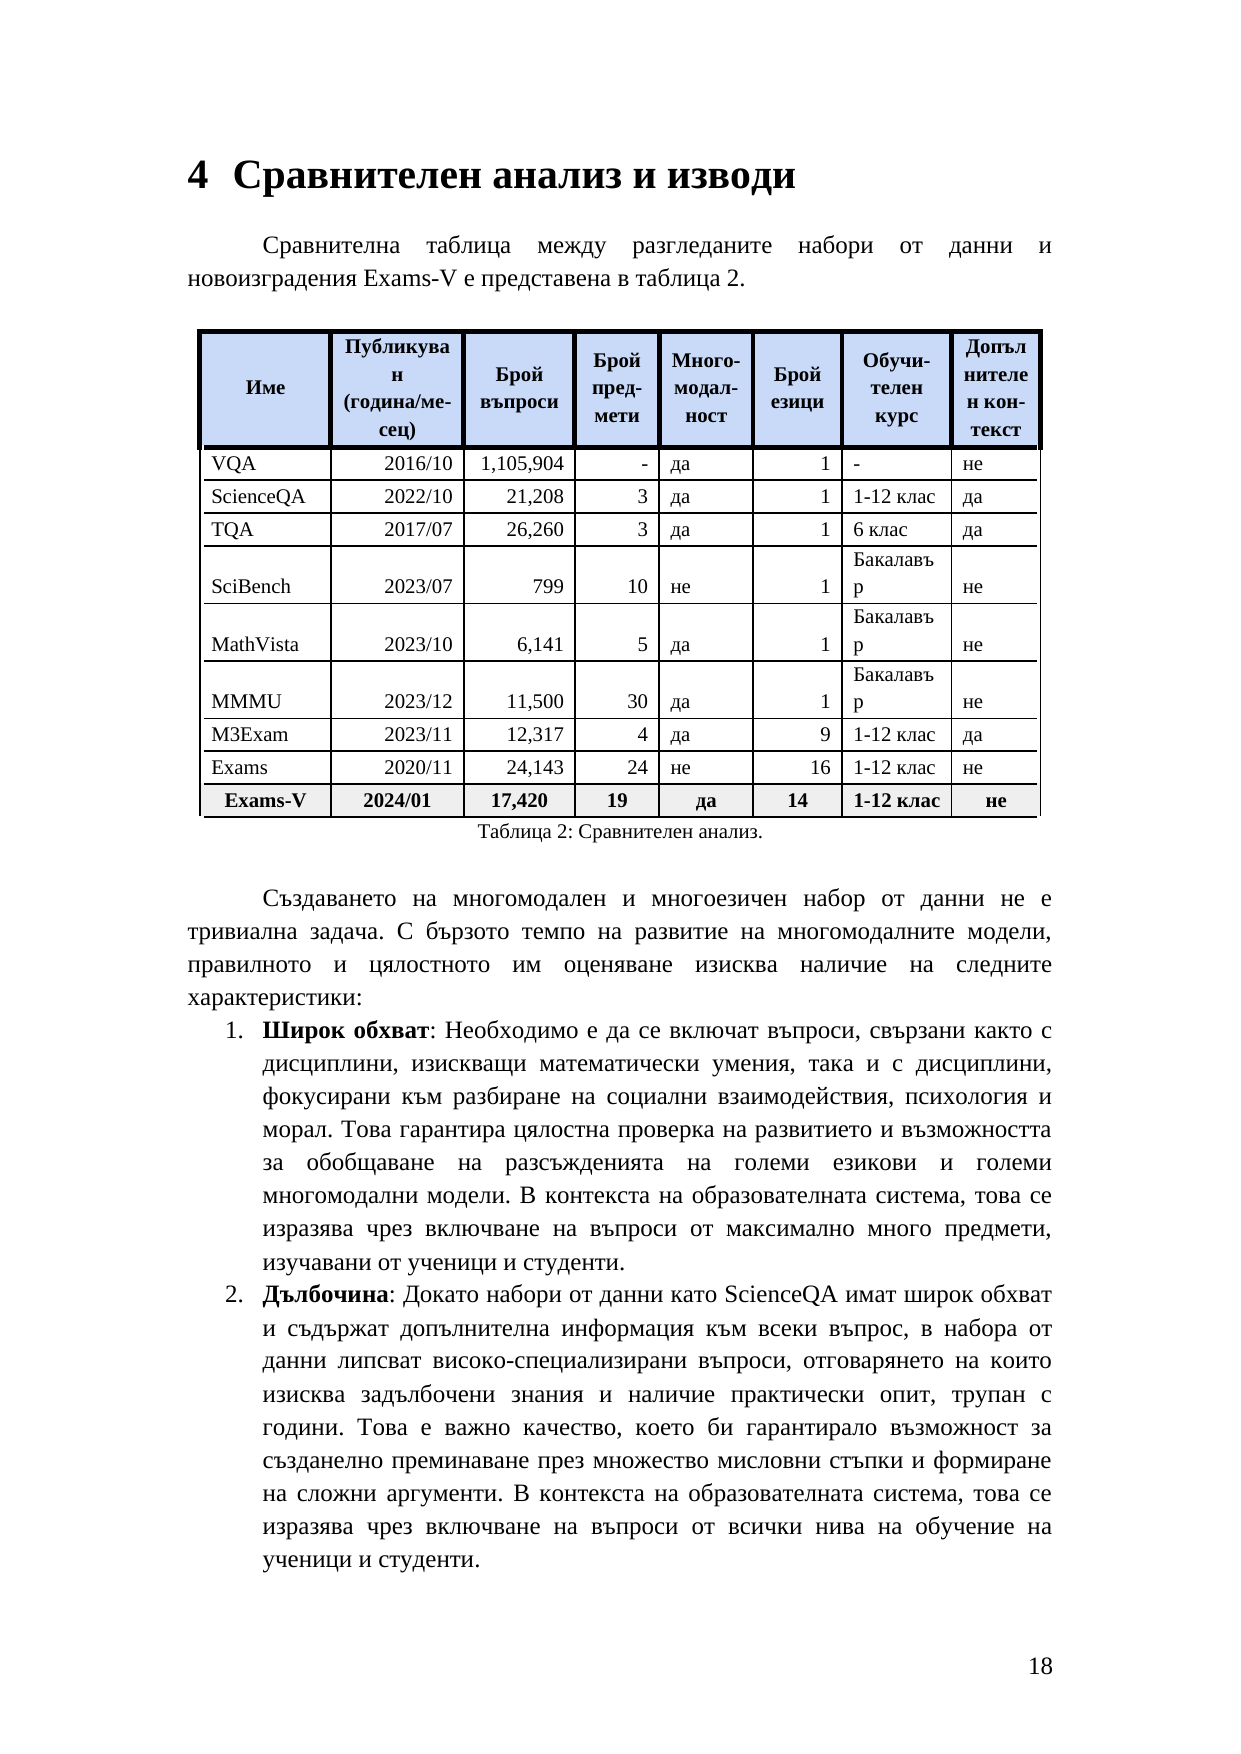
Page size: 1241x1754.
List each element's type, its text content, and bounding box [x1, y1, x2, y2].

table_cell 1-12 клас [843, 752, 951, 783]
table_cell 1-12 клас [843, 719, 951, 750]
table_cell - [843, 450, 951, 479]
table_cell Exams-V [201, 783, 330, 816]
table_cell 2022/10 [332, 481, 463, 512]
table_cell 17,420 [465, 785, 574, 816]
table_cell 4 [576, 719, 658, 750]
table_cell не [952, 545, 1040, 602]
table_cell не [952, 445, 1040, 479]
table_header Допълнителен кон- текст [954, 334, 1038, 445]
table_cell Таблица 2: Сравнителен анализ. [201, 816, 1040, 849]
table_cell TQA [201, 512, 330, 545]
table_header Брой пред- мети [577, 334, 657, 445]
table_cell MathVista [201, 603, 330, 660]
table_header Брой езици [755, 334, 840, 445]
table_cell MMMU [201, 660, 330, 717]
table_header Брой въпроси [466, 334, 572, 445]
table_cell да [660, 450, 752, 479]
table_cell 1 [754, 450, 841, 479]
table_cell 799 [465, 547, 574, 602]
table_header Обучи- телен курс [844, 334, 949, 445]
table_cell да [660, 481, 752, 512]
table_cell 2016/10 [332, 450, 463, 479]
table_cell да [660, 514, 752, 545]
list Широк обхват: Необходимо е да се включат въпроси, свързани както с дисциплини, изискващи математически умения, така и с дисциплини, фокусирани към разбиране на социални взаимодействия, психология и морал. Това гарантира цялостна проверка на развитието и възможността за обобщаване на разсъжденията на големи езикови и големи многомодални модели. В контекста на образователната система, това се изразява чрез включване на въпроси от максимално много предмети, изучавани от ученици и студенти. [225, 1015, 1053, 1275]
table_cell да [660, 604, 752, 660]
table_cell 10 [576, 547, 658, 602]
table_cell Бакалавър [843, 547, 951, 602]
table_cell 2017/07 [332, 514, 463, 545]
table_cell 2023/07 [332, 547, 463, 602]
table_cell да [952, 479, 1040, 512]
table_cell 1 [754, 604, 841, 660]
table_header Публикуван (година/ме- сец) [333, 334, 461, 445]
text Сравнителна таблица между разгледаните набори от данни и новоизградения Exams-V е представена в таблица 2. [187, 230, 1053, 292]
table_cell да [660, 719, 752, 750]
table_cell да [952, 718, 1040, 750]
table_cell 9 [754, 719, 841, 750]
table_cell 5 [576, 604, 658, 660]
table_cell 12,317 [465, 719, 574, 750]
table_cell 21,208 [465, 481, 574, 512]
table_cell 1 [754, 547, 841, 602]
table_cell не [660, 752, 752, 783]
table_cell SciBench [201, 545, 330, 602]
table_cell 2023/12 [332, 662, 463, 717]
table_cell ScienceQA [201, 479, 330, 512]
table_cell 6,141 [465, 604, 574, 660]
table_cell да [660, 785, 752, 816]
table_cell 1 [754, 481, 841, 512]
table_cell 2023/10 [332, 604, 463, 660]
table_cell 1-12 клас [843, 481, 951, 512]
table_cell не [952, 750, 1040, 783]
text Създаването на многомодален и многоезичен набор от данни не е тривиална задача. С бързото темпо на развитие на многомодалните модели, правилното и цялостното им оценяване изисква наличие на следните характеристики: [187, 850, 1053, 1011]
table_cell 11,500 [465, 662, 574, 717]
table_cell да [952, 512, 1040, 545]
table_cell VQA [201, 445, 330, 479]
table_cell 2020/11 [332, 752, 463, 783]
table_cell 2024/01 [332, 785, 463, 816]
table_cell 14 [754, 785, 841, 816]
table_cell не [952, 660, 1040, 717]
table_cell да [660, 662, 752, 717]
table_cell 24 [576, 752, 658, 783]
table_header Много- модал- ност [662, 334, 751, 445]
table_cell Бакалавър [843, 662, 951, 717]
table_cell 1-12 клас [843, 785, 951, 816]
table_cell 6 клас [843, 514, 951, 545]
table_cell 24,143 [465, 752, 574, 783]
table_cell не [952, 603, 1040, 660]
list Дълбочина: Докато набори от данни като ScienceQA имат широк обхват и съдържат допълнителна информация към всеки въпрос, в набора от данни липсват високо-специализирани въпроси, отговарянето на които изисква задълбочени знания и наличие практически опит, трупан с години. Това е важно качество, което би гарантирало възможност за създанелно преминаване през множество мисловни стъпки и формиране на сложни аргументи. В контекста на образователната система, това се изразява чрез включване на въпроси от всички нива на обучение на ученици и студенти. [225, 1279, 1053, 1572]
table_cell 16 [754, 752, 841, 783]
table_cell не [952, 783, 1040, 816]
table_cell 2023/11 [332, 719, 463, 750]
table_cell 26,260 [465, 514, 574, 545]
table_header Име [202, 334, 328, 445]
table_cell 3 [576, 481, 658, 512]
table_cell 3 [576, 514, 658, 545]
table_cell Бакалавър [843, 604, 951, 660]
table_cell 1 [754, 514, 841, 545]
table_cell M3Exam [201, 718, 330, 750]
table_cell 1 [754, 662, 841, 717]
subtitle Сравнителен анализ и изводи [187, 150, 1053, 198]
table_cell 1,105,904 [465, 450, 574, 479]
table_cell не [660, 547, 752, 602]
table_cell 19 [576, 785, 658, 816]
table_cell 30 [576, 662, 658, 717]
table_cell - [576, 450, 658, 479]
table_cell Exams [201, 750, 330, 783]
